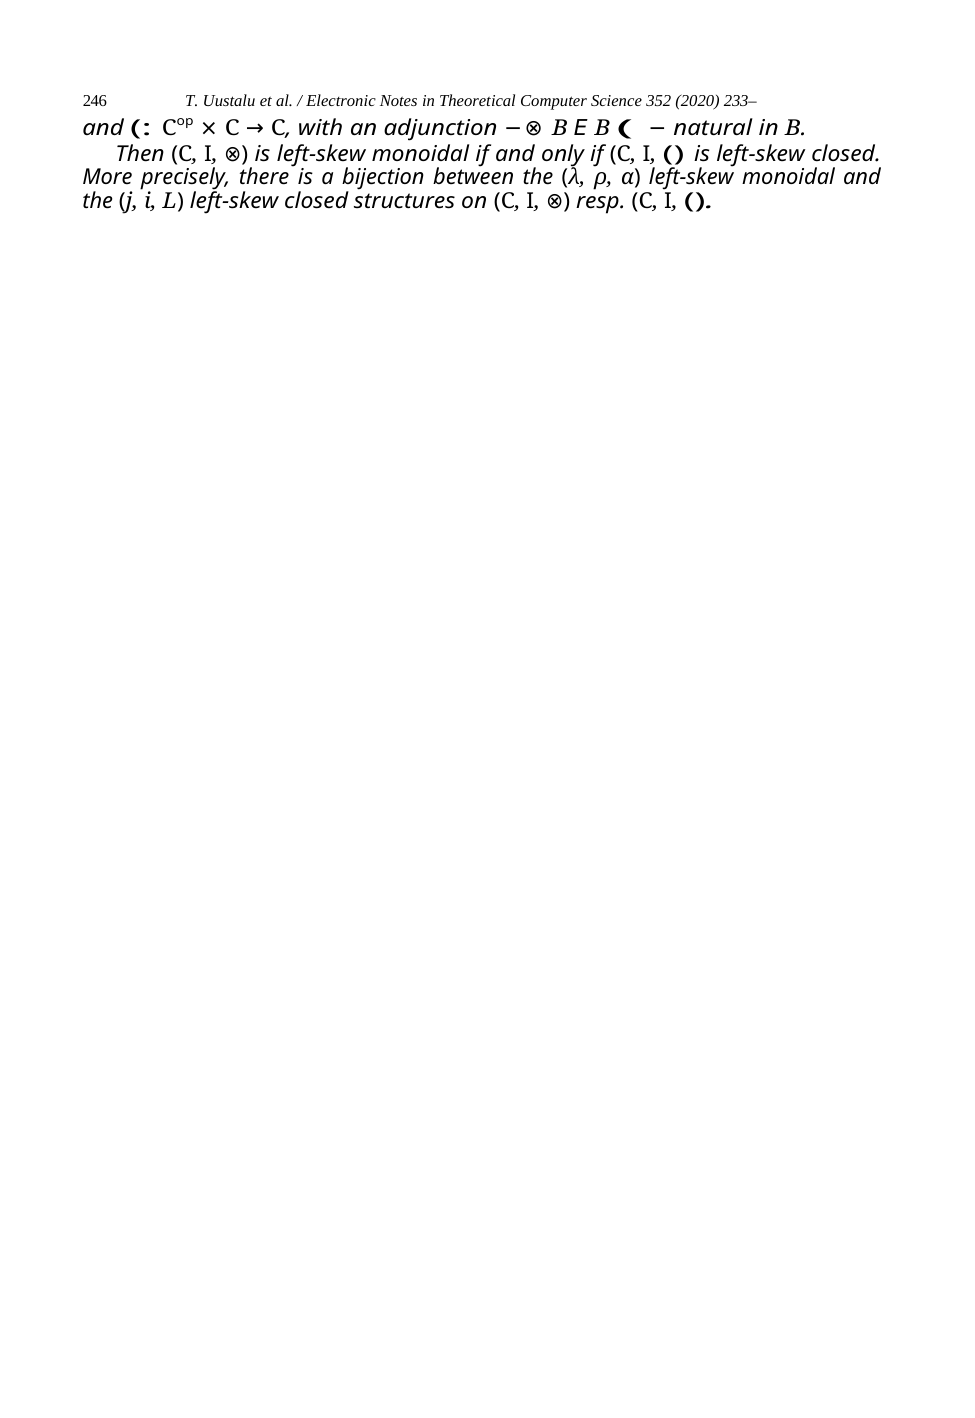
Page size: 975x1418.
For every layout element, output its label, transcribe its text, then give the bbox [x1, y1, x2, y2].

text and (: Cop × C → C, with an adjunction −⊗ B E B ( − natural in B. [82, 110, 923, 142]
text Then (C, I, ⊗) is left-skew monoidal if and only if (C, I, () is left-skew closed. More precisely, there is a bijection between the (λ, ρ, α) left-skew monoidal and the (j, i, L) left-skew closed structures on (C, I, ⊗) resp. (C, I, (). [82, 142, 881, 215]
